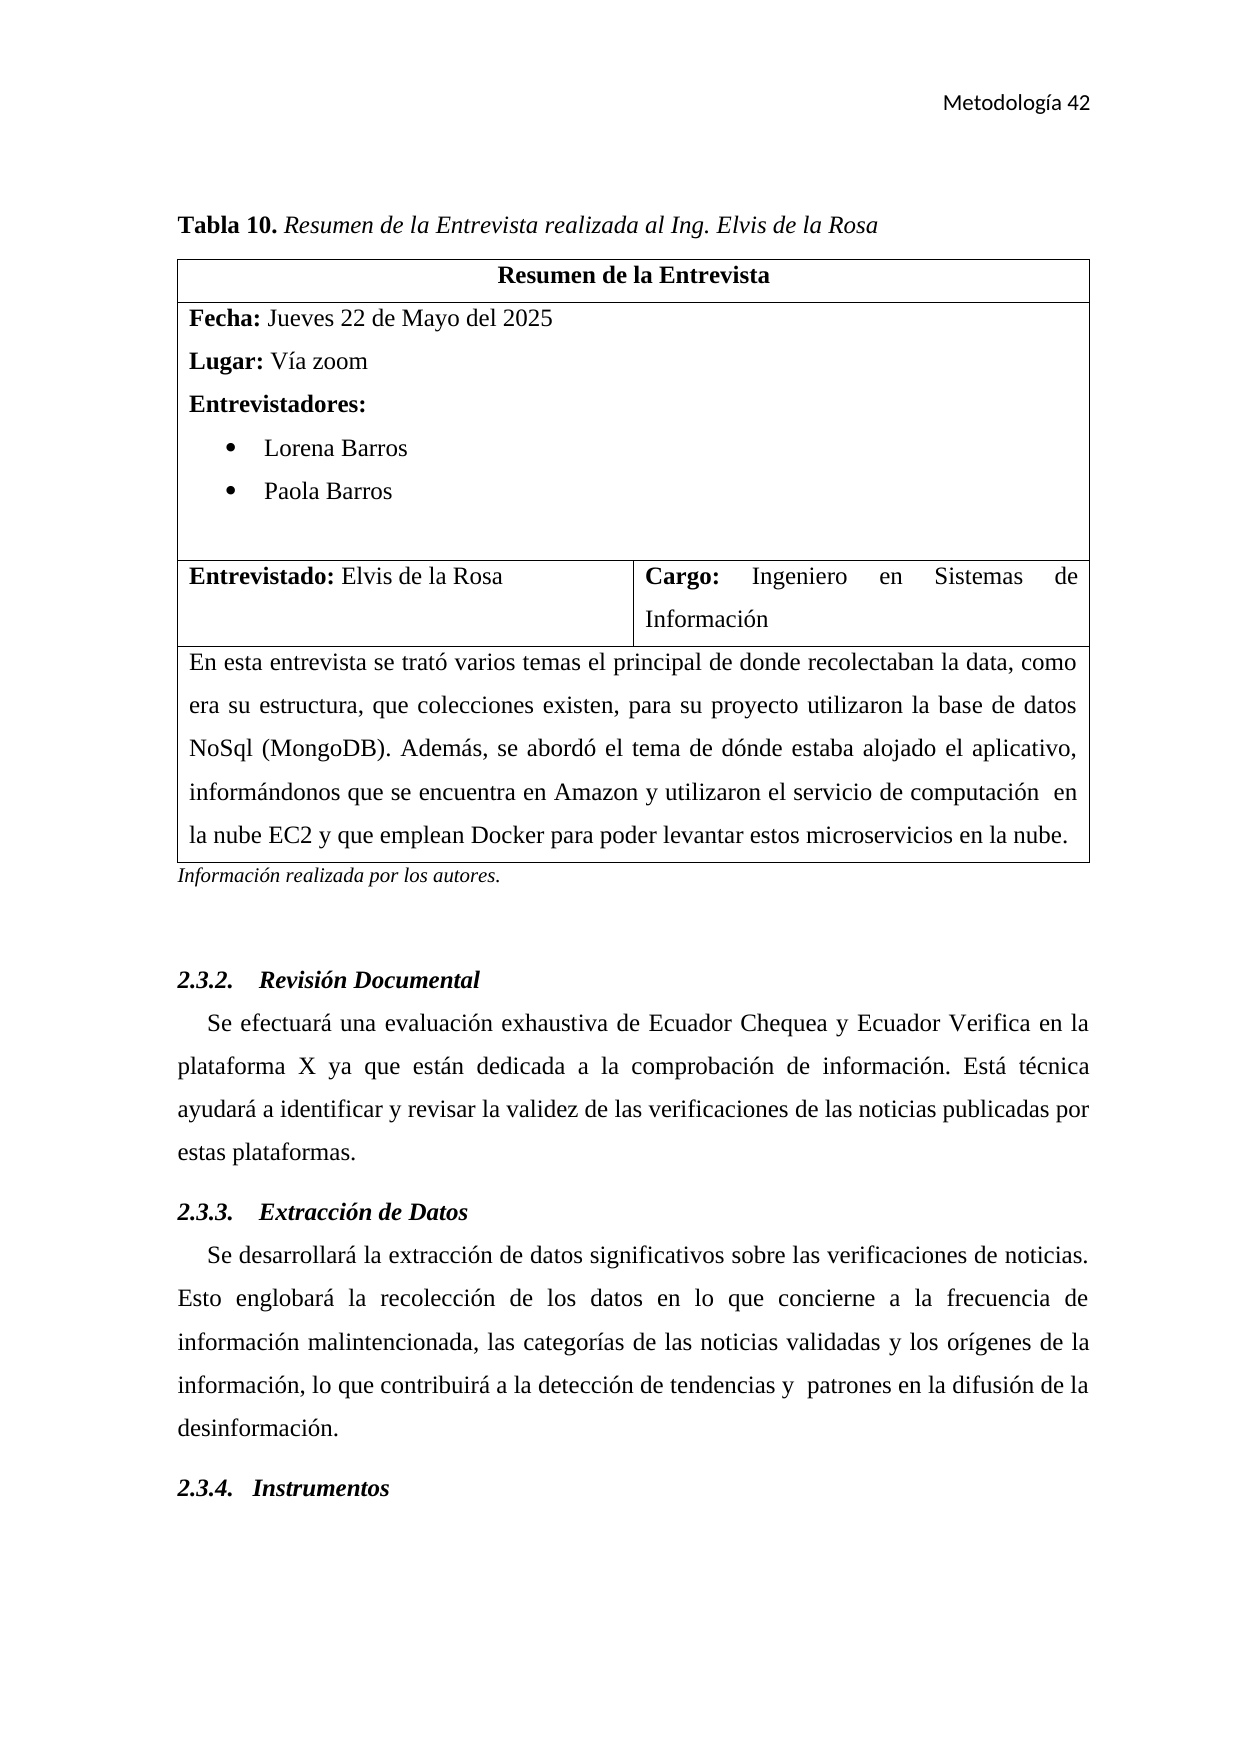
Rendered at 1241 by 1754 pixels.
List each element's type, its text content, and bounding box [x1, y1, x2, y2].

subtitle Instrumentos [177, 1473, 1090, 1501]
subtitle Revisión Documental [177, 965, 1090, 994]
table_cell Entrevistado: Elvis de la Rosa [178, 561, 633, 646]
table_cell En esta entrevista se trató varios temas el principal de donde recolectaban la data, como era su estructura, que colecciones existen, para su proyecto utilizaron la base de datos NoSql (MongoDB). Además, se abordó el tema de dónde estaba alojado el aplicativo, informándonos que se encuentra en Amazon y utilizaron el servicio de computación en la nube EC2 y que emplean Docker para poder levantar estos microservicios en la nube. [178, 647, 1089, 862]
table_header Resumen de la Entrevista [178, 260, 1089, 302]
subtitle Extracción de Datos [177, 1197, 1090, 1226]
text Información realizada por los autores. [177, 863, 1090, 887]
table_cell Fecha: Jueves 22 de Mayo del 2025 Lugar: Vía zoom Entrevistadores: Lorena Barros Paola Barros [178, 303, 1089, 560]
text Tabla 10. Resumen de la Entrevista realizada al Ing. Elvis de la Rosa [177, 210, 1090, 238]
text Se desarrollará la extracción de datos significativos sobre las verificaciones de noticias. Esto englobará la recolección de los datos en lo que concierne a la frecuencia de información malintencionada, las categorías de las noticias validadas y los orígenes de la información, lo que contribuirá a la detección de tendencias y patrones en la difusión de la desinformación. [177, 1240, 1090, 1442]
text Se efectuará una evaluación exhaustiva de Ecuador Chequea y Ecuador Verifica en la plataforma X ya que están dedicada a la comprobación de información. Está técnica ayudará a identificar y revisar la validez de las verificaciones de las noticias publicadas por estas plataformas. [177, 1008, 1090, 1166]
table_cell Cargo: Ingeniero en Sistemas de Información [634, 561, 1089, 646]
